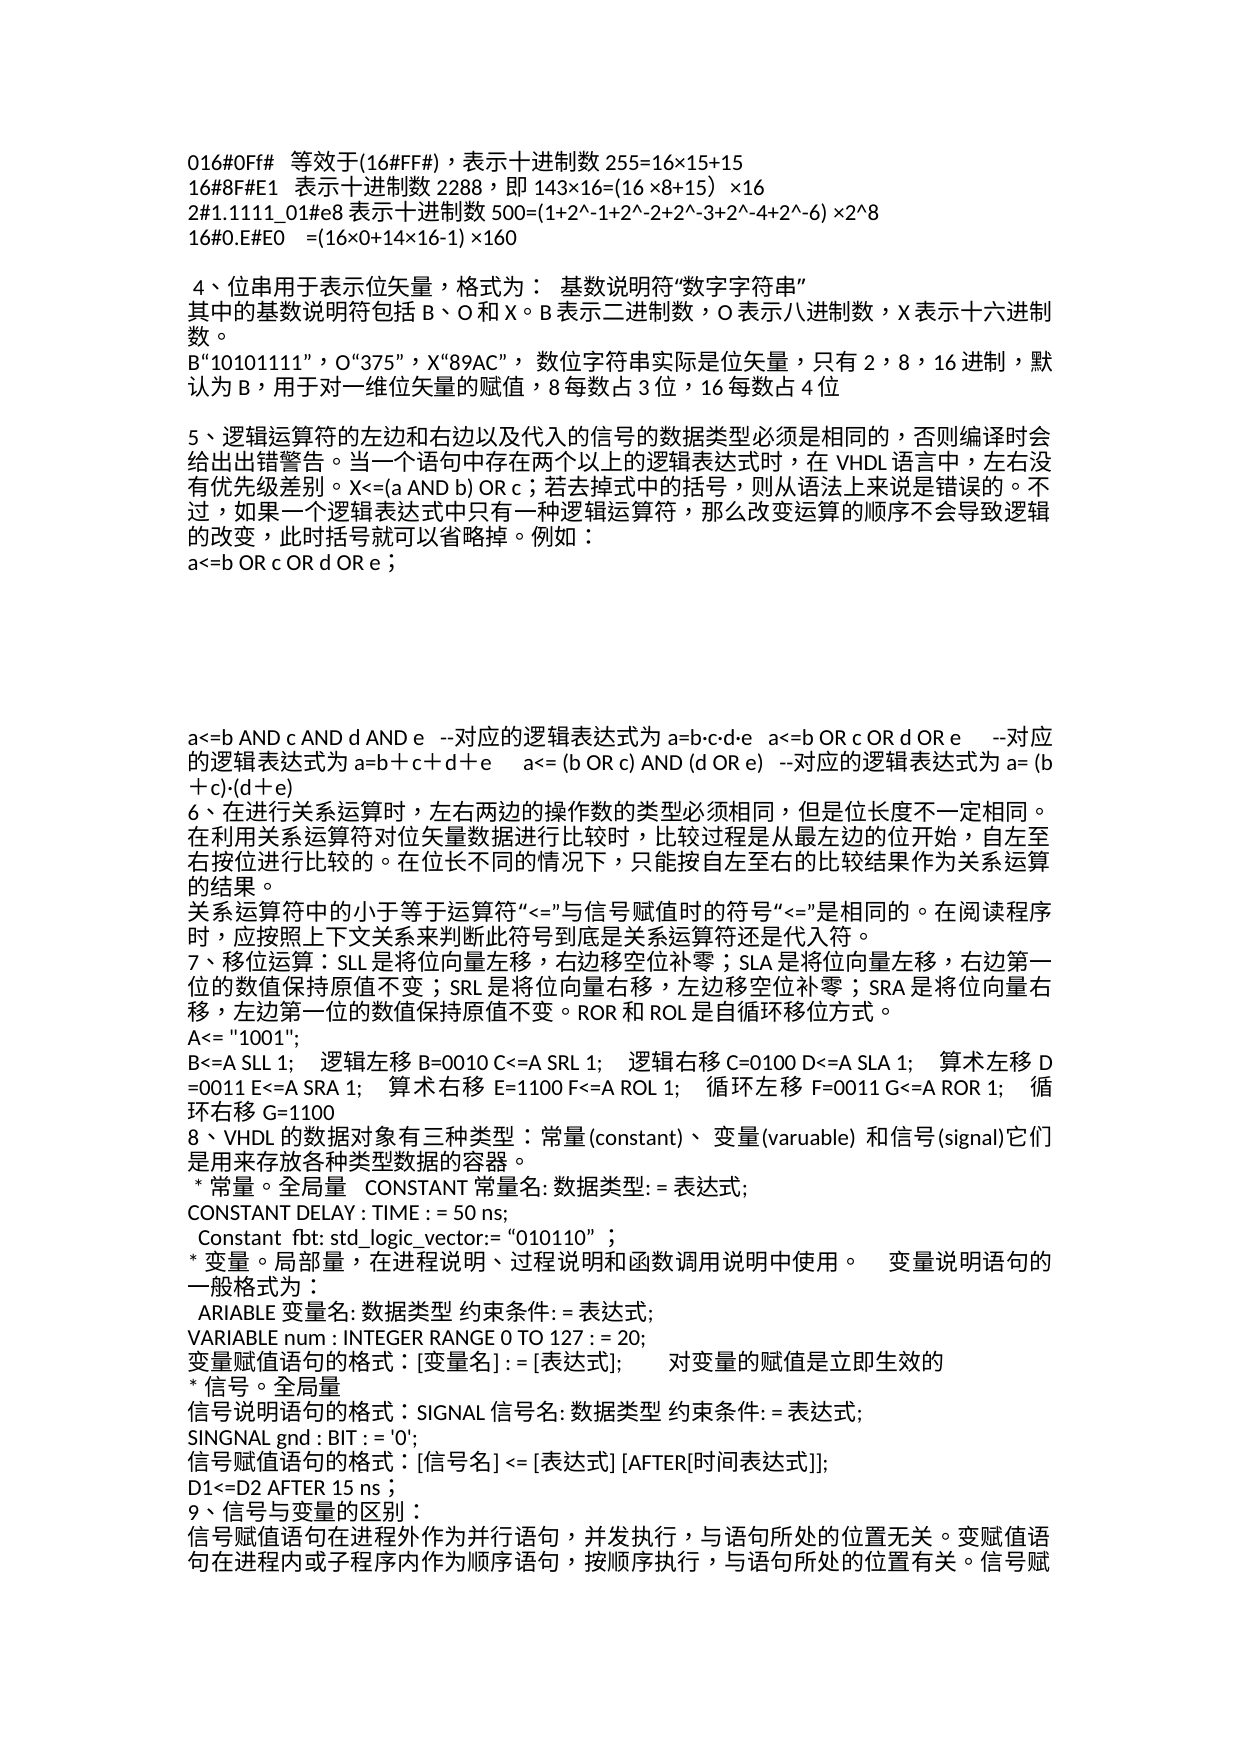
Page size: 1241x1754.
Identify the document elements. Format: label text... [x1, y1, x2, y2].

text SINGNAL gnd : BIT : = '0'; [187, 1425, 1053, 1450]
text CONSTANT DELAY : TIME : = 50 ns; [187, 1200, 1053, 1225]
text 信号赋值语句的格式：[信号名] <= [表达式] [AFTER[时间表达式]]; [187, 1450, 1053, 1475]
text 7、移位运算：SLL是将位向量左移，右边移空位补零；SLA是将位向量左移，右边第一位的数值保持原值不变；SRL是将位向量右移，左边移空位补零；SRA是将位向量右移，左边第一位的数值保持原值不变。ROR和ROL是自循环移位方式。 [187, 950, 1053, 1025]
text D1<=D2 AFTER 15 ns； [187, 1475, 1053, 1500]
text 6、在进行关系运算时，左右两边的操作数的类型必须相同，但是位长度不一定相同。在利用关系运算符对位矢量数据进行比较时，比较过程是从最左边的位开始，自左至右按位进行比较的。在位长不同的情况下，只能按自左至右的比较结果作为关系运算的结果。 [187, 800, 1053, 900]
text a<=b OR c OR d OR e； [187, 550, 1053, 575]
text 4、位串用于表示位矢量，格式为： 基数说明符“数字字符串” [187, 275, 1053, 300]
text B“10101111”，O“375”，X“89AC”， 数位字符串实际是位矢量，只有2，8，16进制，默认为B，用于对一维位矢量的赋值，8每数占3位，16每数占4位 [187, 350, 1053, 400]
text 016#0Ff# 等效于(16#FF#)，表示十进制数255=16×15+15 [187, 150, 1053, 175]
text 8、VHDL的数据对象有三种类型：常量(constant)、 变量(varuable) 和信号(signal)它们是用来存放各种类型数据的容器。 [187, 1125, 1053, 1175]
text ARIABLE 变量名: 数据类型 约束条件: = 表达式; [187, 1300, 1053, 1325]
text 信号说明语句的格式：SIGNAL 信号名: 数据类型 约束条件: = 表达式; [187, 1400, 1053, 1425]
text 16#8F#E1 表示十进制数2288，即143×16=(16 ×8+15）×16 [187, 175, 1053, 200]
text * 变量。局部量，在进程说明、过程说明和函数调用说明中使用。 变量说明语句的一般格式为： [187, 1250, 1053, 1300]
text 9、信号与变量的区别： [187, 1500, 1053, 1525]
text B<=A SLL 1; 逻辑左移B=0010 C<=A SRL 1; 逻辑右移C=0100 D<=A SLA 1; 算术左移 D=0011 E<=A SRA 1; 算术右移 E=1100 F<=A ROL 1; 循环左移 F=0011 G<=A ROR 1; 循环右移 G=1100 [187, 1050, 1053, 1125]
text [187, 1525, 1053, 1575]
text a<=b AND c AND d AND e --对应的逻辑表达式为a=b·c·d·e a<=b OR c OR d OR e --对应的逻辑表达式为a=b＋c＋d＋e a<= (b OR c) AND (d OR e) --对应的逻辑表达式为a= (b＋c)·(d＋e) [187, 725, 1053, 800]
text A<= "1001"; [187, 1025, 1053, 1050]
text 其中的基数说明符包括B、O和X。B表示二进制数，O表示八进制数，X表示十六进制数。 [187, 300, 1053, 350]
text * 信号。全局量 [187, 1375, 1053, 1400]
text Constant fbt: std_logic_vector:= “010110” ； [187, 1225, 1053, 1250]
text 关系运算符中的小于等于运算符“<=”与信号赋值时的符号“<=”是相同的。在阅读程序时，应按照上下文关系来判断此符号到底是关系运算符还是代入符。 [187, 900, 1053, 950]
text 变量赋值语句的格式：[变量名] : = [表达式]; 对变量的赋值是立即生效的 [187, 1350, 1053, 1375]
text 2#1.1111_01#e8 表示十进制数500=(1+2^-1+2^-2+2^-3+2^-4+2^-6) ×2^8 [187, 200, 1053, 225]
text 16#0.E#E0 =(16×0+14×16-1) ×160 [187, 225, 1053, 250]
text VARIABLE num : INTEGER RANGE 0 TO 127 : = 20; [187, 1325, 1053, 1350]
text 5、逻辑运算符的左边和右边以及代入的信号的数据类型必须是相同的，否则编译时会给出出错警告。当一个语句中存在两个以上的逻辑表达式时，在VHDL语言中，左右没有优先级差别。X<=(a AND b) OR c；若去掉式中的括号，则从语法上来说是错误的。不过，如果一个逻辑表达式中只有一种逻辑运算符，那么改变运算的顺序不会导致逻辑的改变，此时括号就可以省略掉。例如： [187, 425, 1053, 550]
text * 常量。全局量 CONSTANT 常量名: 数据类型: = 表达式; [187, 1175, 1053, 1200]
